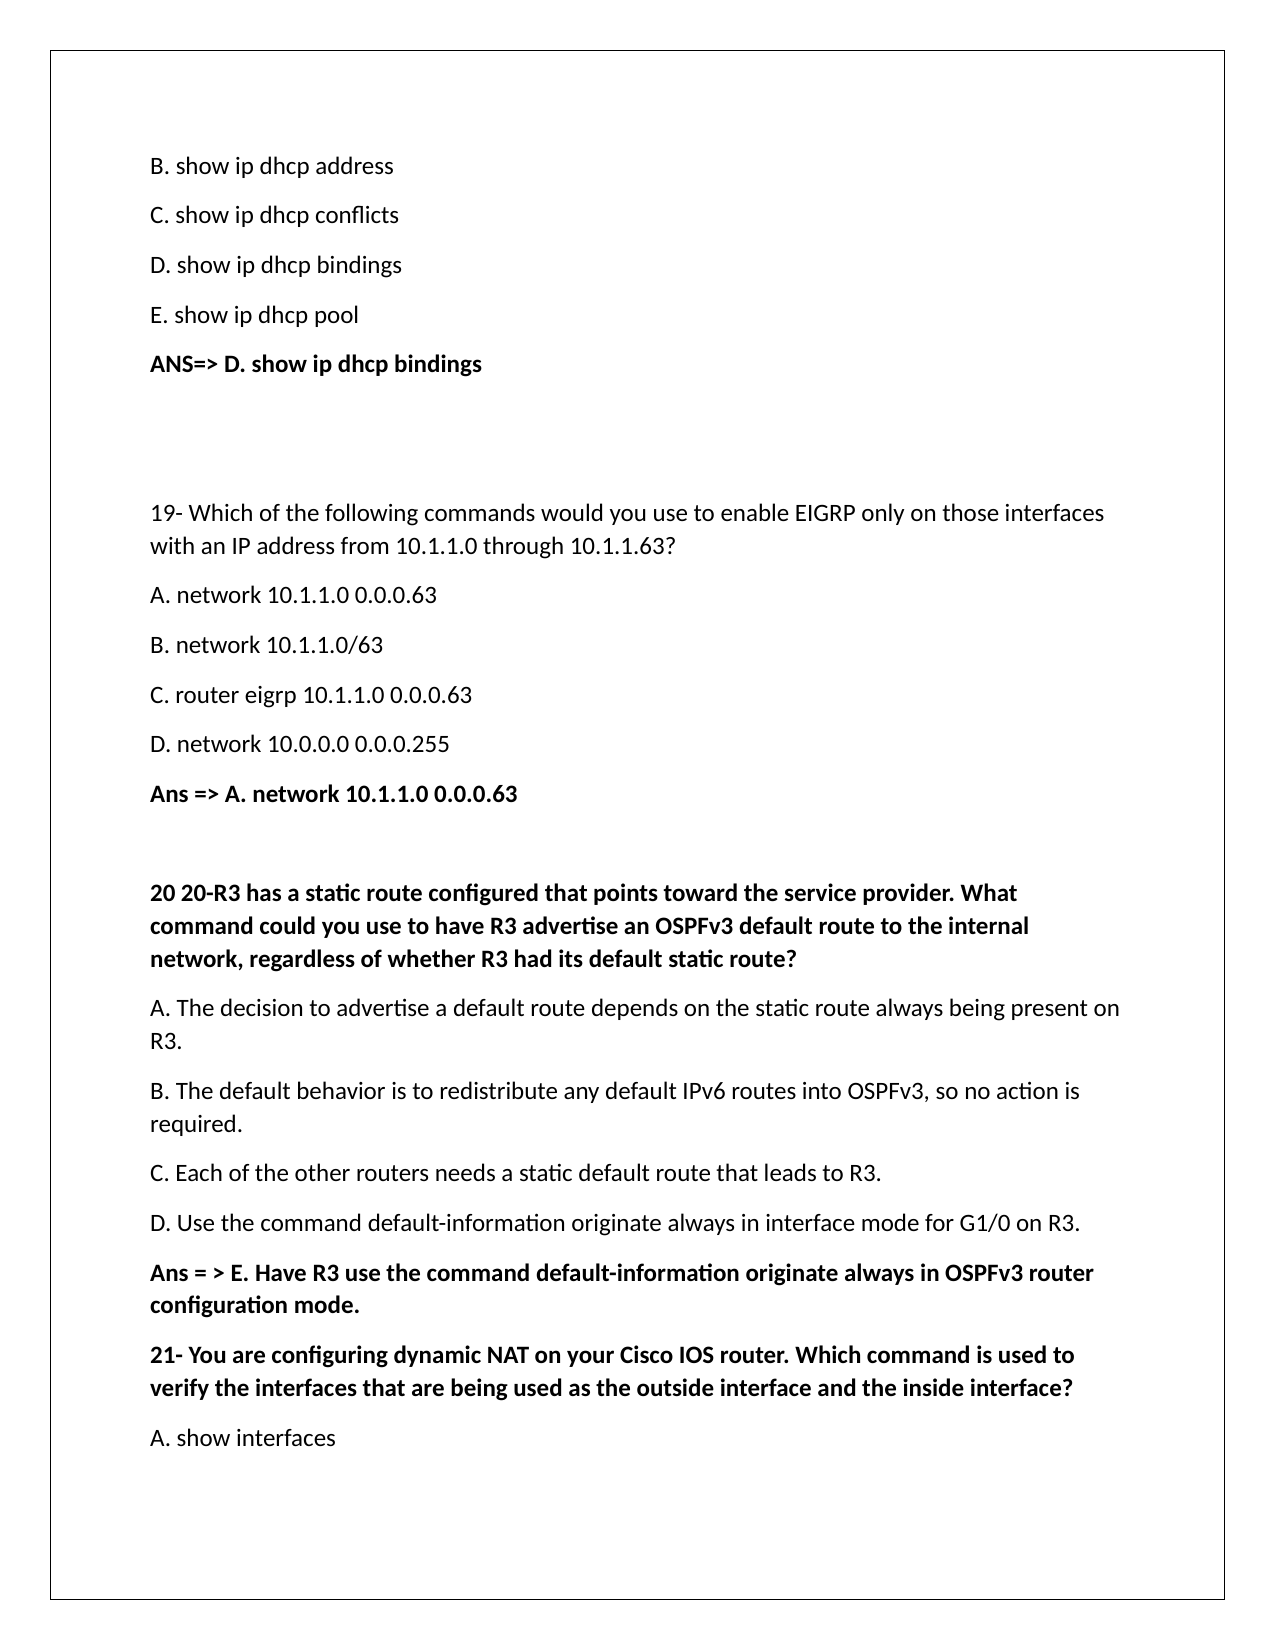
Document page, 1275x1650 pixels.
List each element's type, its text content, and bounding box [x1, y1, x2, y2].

text D. show ip dhcp bindings [150, 249, 1125, 280]
text ANS=> D. show ip dhcp bindings [150, 348, 1125, 379]
text A. The decision to advertise a default route depends on the static route always being present on R3. [150, 992, 1125, 1056]
text 20 20-R3 has a static route configured that points toward the service provider. What command could you use to have R3 advertise an OSPFv3 default route to the internal network, regardless of whether R3 had its default static route? [150, 877, 1125, 973]
text A. show interfaces [150, 1422, 1125, 1452]
text D. network 10.0.0.0 0.0.0.255 [150, 728, 1125, 759]
text 19- Which of the following commands would you use to enable EIGRP only on those interfaces with an IP address from 10.1.1.0 through 10.1.1.63? [150, 497, 1125, 561]
text A. network 10.1.1.0 0.0.0.63 [150, 579, 1125, 610]
text C. router eigrp 10.1.1.0 0.0.0.63 [150, 679, 1125, 709]
text Ans => A. network 10.1.1.0 0.0.0.63 [150, 778, 1125, 808]
text B. network 10.1.1.0/63 [150, 629, 1125, 660]
text D. Use the command default-information originate always in interface mode for G1/0 on R3. [150, 1207, 1125, 1238]
text C. show ip dhcp conflicts [150, 199, 1125, 230]
text B. The default behavior is to redistribute any default IPv6 routes into OSPFv3, so no action is required. [150, 1075, 1125, 1138]
text E. show ip dhcp pool [150, 299, 1125, 329]
text C. Each of the other routers needs a static default route that leads to R3. [150, 1157, 1125, 1188]
text Ans = > E. Have R3 use the command default-information originate always in OSPFv3 router configuration mode. [150, 1257, 1125, 1320]
text 21- You are configuring dynamic NAT on your Cisco IOS router. Which command is used to verify the interfaces that are being used as the outside interface and the inside interface? [150, 1339, 1125, 1403]
text B. show ip dhcp address [150, 150, 1125, 181]
